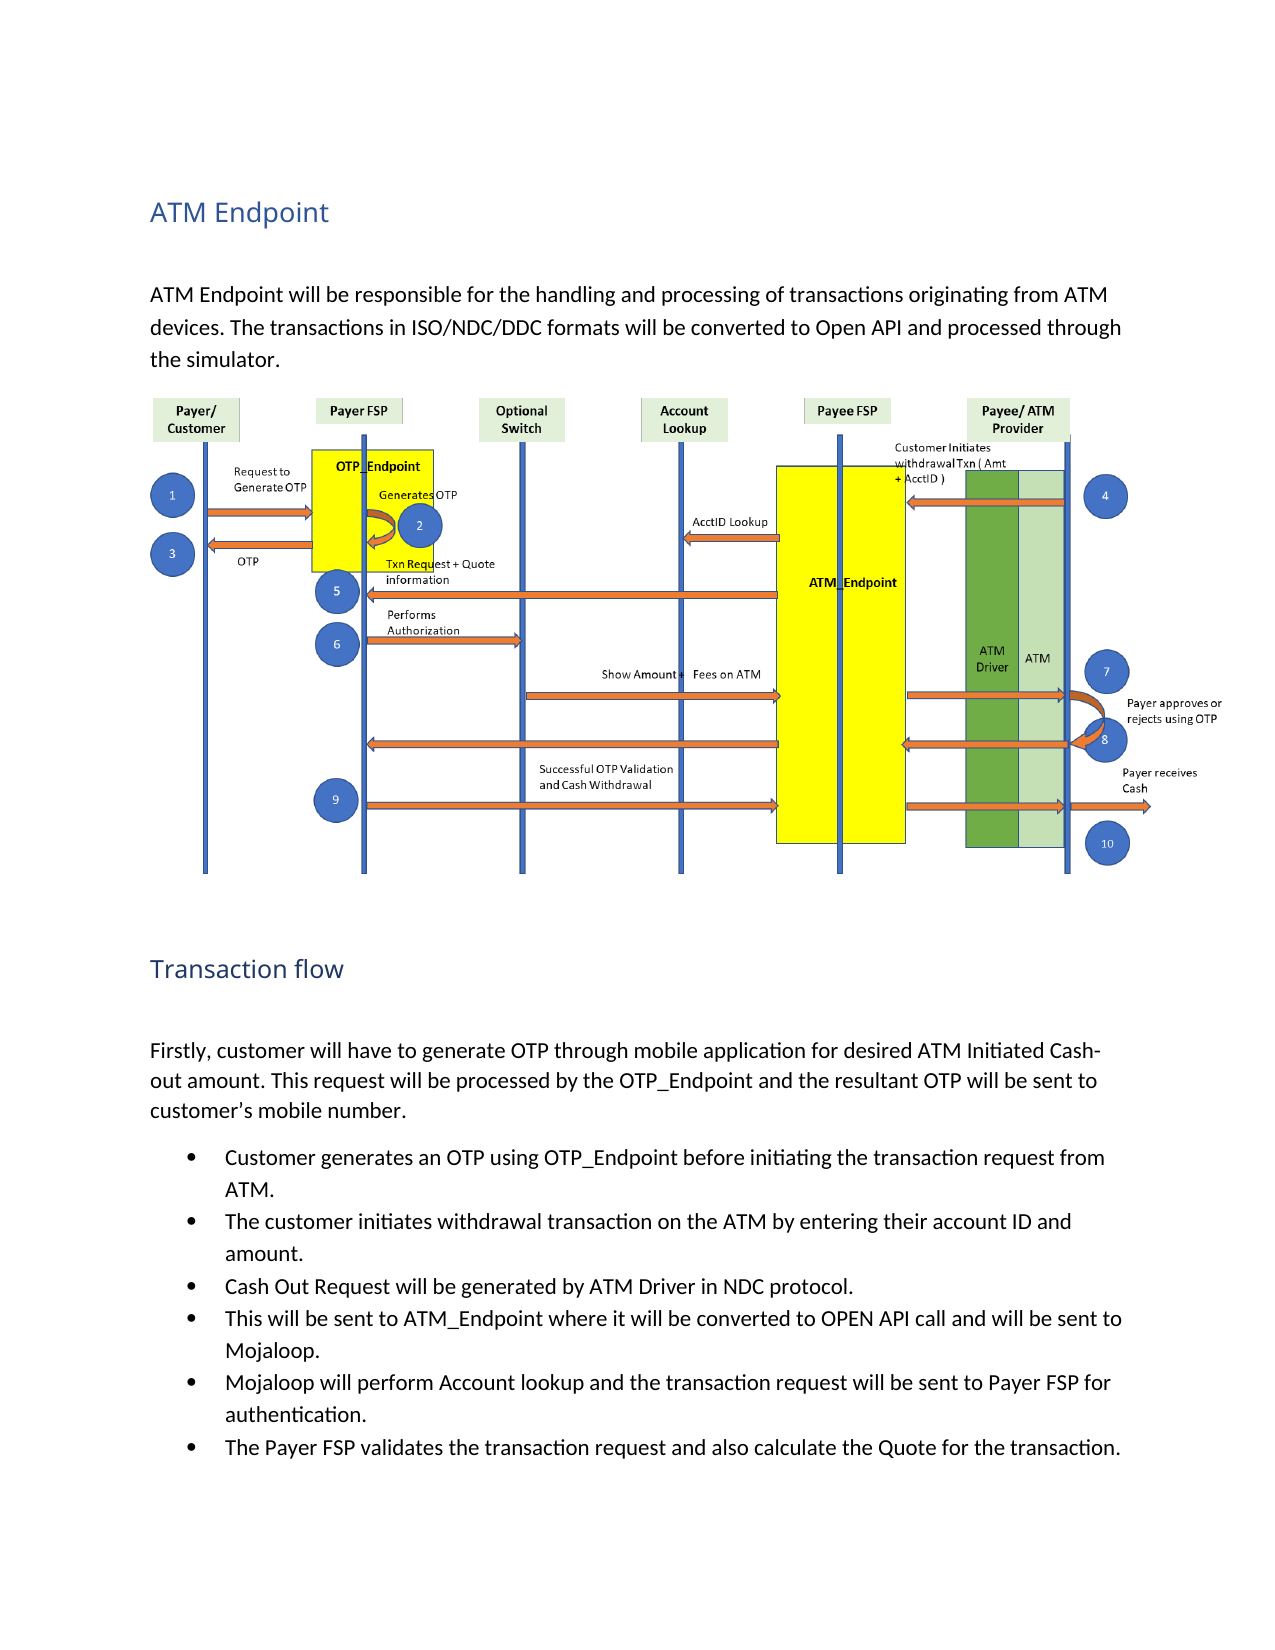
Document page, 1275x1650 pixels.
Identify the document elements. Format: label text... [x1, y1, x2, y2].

list Customer generates an OTP using OTP_Endpoint before initiating the transaction request from ATM. [187, 1143, 1125, 1203]
subtitle ATM Endpoint [150, 194, 1125, 231]
list Cash Out Request will be generated by ATM Driver in NDC protocol. [187, 1272, 1125, 1300]
subtitle Transaction flow [150, 952, 1125, 986]
list This will be sent to ATM_Endpoint where it will be converted to OPEN API call and will be sent to Mojaloop. [187, 1304, 1125, 1364]
text ATM Endpoint will be responsible for the handling and processing of transactions originating from ATM devices. The transactions in ISO/NDC/DDC formats will be converted to Open API and processed through the simulator. [150, 281, 1125, 373]
list The Payer FSP validates the transaction request and also calculate the Quote for the transaction. [187, 1433, 1125, 1461]
text Firstly, customer will have to generate OTP through mobile application for desired ATM Initiated Cash-out amount. This request will be processed by the OTP_Endpoint and the resultant OTP will be sent to customer’s mobile number. [150, 1036, 1125, 1124]
list The customer initiates withdrawal transaction on the ATM by entering their account ID and amount. [187, 1207, 1125, 1268]
list Mojaloop will perform Account lookup and the transaction request will be sent to Payer FSP for authentication. [187, 1368, 1125, 1428]
picture [150, 398, 1233, 874]
